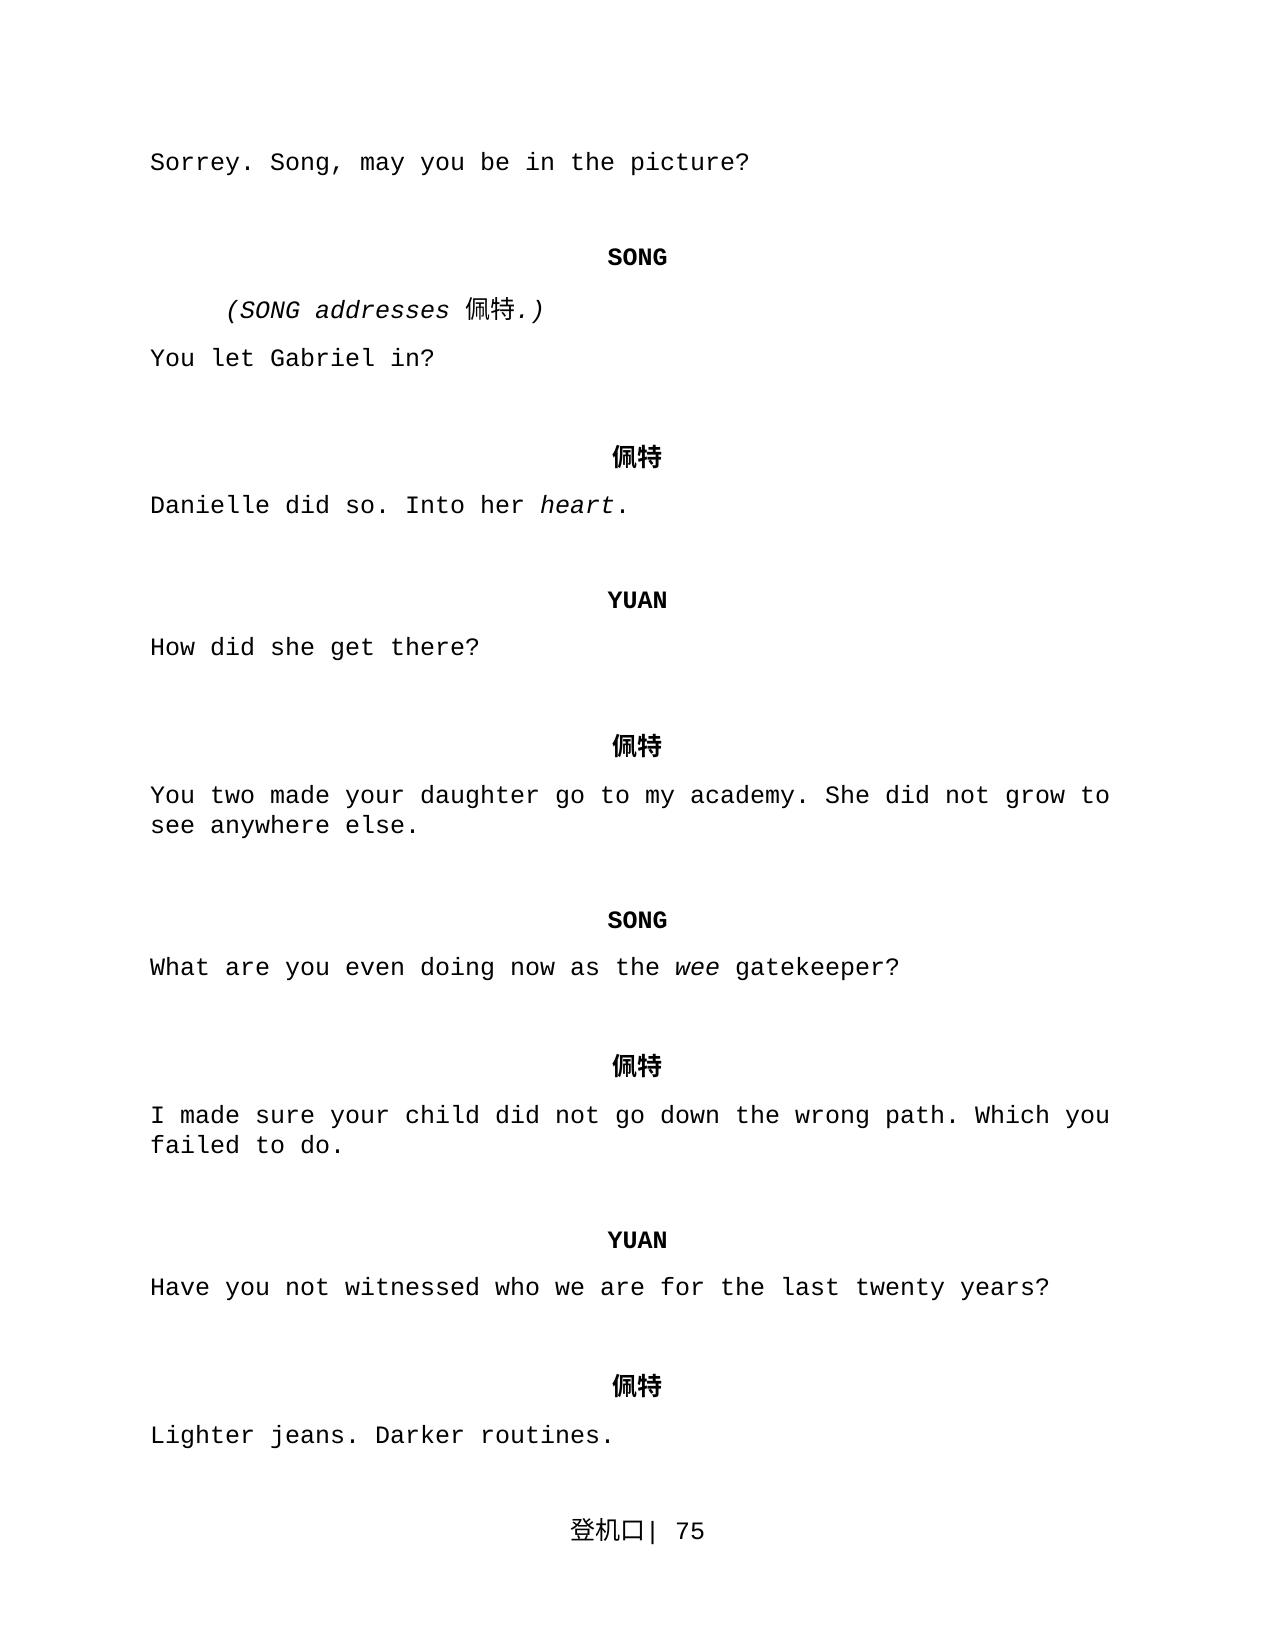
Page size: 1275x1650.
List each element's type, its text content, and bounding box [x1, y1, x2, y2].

text Lighter jeans. Darker routines. [150, 1422, 1125, 1451]
text Danielle did so. Into her heart. [150, 493, 1125, 521]
text SONG [150, 244, 1125, 273]
text YUAN [150, 587, 1125, 616]
text How did she get there? [150, 634, 1125, 663]
text Have you not witnessed who we are for the last twenty years? [150, 1274, 1125, 1303]
text (SONG addresses 佩特.) [150, 292, 1125, 326]
text What are you even doing now as the wee gatekeeper? [150, 954, 1125, 983]
text 佩特 [150, 1369, 1125, 1403]
text You let Gabriel in? [150, 345, 1125, 373]
text 佩特 [150, 1049, 1125, 1083]
text Sorrey. Song, may you be in the picture? [150, 150, 1125, 178]
text SONG [150, 907, 1125, 936]
text I made sure your child did not go down the wrong path. Which you failed to do. [150, 1102, 1125, 1161]
text YUAN [150, 1227, 1125, 1256]
text 佩特 [150, 729, 1125, 763]
text 佩特 [150, 439, 1125, 474]
text You two made your daughter go to my academy. She did not grow to see anywhere else. [150, 782, 1125, 841]
